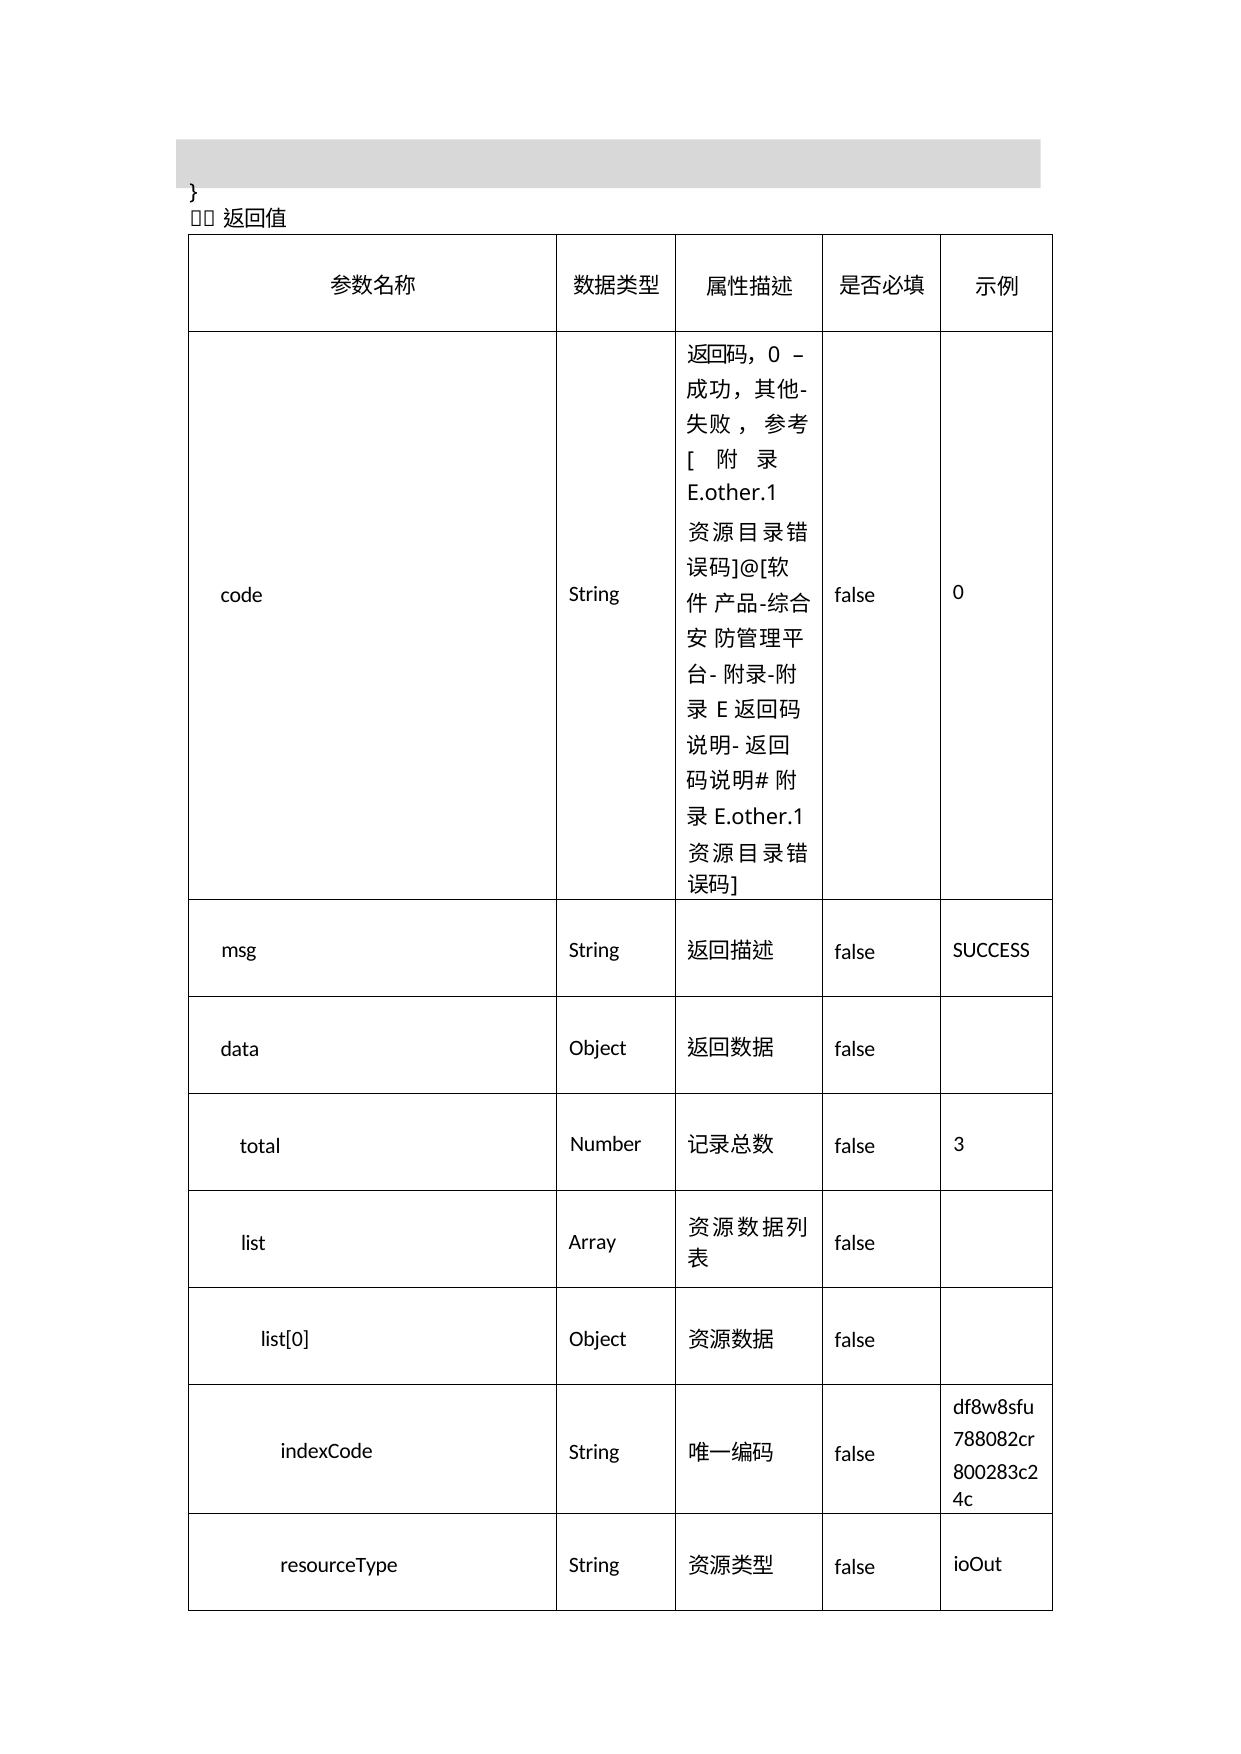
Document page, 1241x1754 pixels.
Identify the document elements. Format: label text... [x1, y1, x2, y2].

table_cell String [557, 900, 675, 996]
table_cell 返回数据 [676, 997, 822, 1093]
table_cell 资源类型 [676, 1514, 822, 1610]
table_header 参数名称 [189, 235, 556, 331]
table_cell false [823, 1191, 940, 1287]
table_cell msg [189, 900, 556, 996]
table_cell false [823, 1385, 940, 1513]
table_cell 记录总数 [676, 1094, 822, 1190]
table_cell total [189, 1094, 556, 1190]
table_cell 返回码，0 – 成功，其他- 失败 ， 参考 [ 附 录 E.other.1 资源目录错 误码]@[软件 产品-综合安 防管理平台- 附录-附录 E 返回码说明- 返回码说明# 附 录 E.other.1 资源目录错 误码] [676, 332, 822, 899]
text 返回值 [189, 204, 1054, 232]
table_cell 资源数据 [676, 1288, 822, 1384]
table_cell Array [557, 1191, 675, 1287]
table_cell false [823, 997, 940, 1093]
table_cell 3 [941, 1094, 1052, 1190]
table_cell [941, 1191, 1052, 1287]
table_cell list [189, 1191, 556, 1287]
table_cell [941, 1288, 1052, 1384]
table_cell df8w8sfu 788082cr 800283c2 4c [941, 1385, 1052, 1513]
table_cell ioOut [941, 1514, 1052, 1610]
table_cell false [823, 1288, 940, 1384]
table_cell 0 [941, 332, 1052, 899]
table_header 是否必填 [823, 235, 940, 331]
table_cell [941, 997, 1052, 1093]
table_header 示例 [941, 235, 1052, 331]
table_header 数据类型 [557, 235, 675, 331]
table_cell String [557, 332, 675, 899]
table_cell 返回描述 [676, 900, 822, 996]
table_cell Number [557, 1094, 675, 1190]
table_cell String [557, 1514, 675, 1610]
table_header 属性描述 [676, 235, 822, 331]
table_cell false [823, 1094, 940, 1190]
table_cell false [823, 900, 940, 996]
table_cell indexCode [189, 1385, 556, 1513]
table_cell resourceType [189, 1514, 556, 1610]
table_cell list[0] [189, 1288, 556, 1384]
table_cell code [189, 332, 556, 899]
table_cell Object [557, 1288, 675, 1384]
table_cell 资源数据列 表 [676, 1191, 822, 1287]
table_cell data [189, 997, 556, 1093]
table_cell false [823, 1514, 940, 1610]
table_cell false [823, 332, 940, 899]
table_cell String [557, 1385, 675, 1513]
table_cell SUCCESS [941, 900, 1052, 996]
table_cell 唯一编码 [676, 1385, 822, 1513]
table_cell Object [557, 997, 675, 1093]
